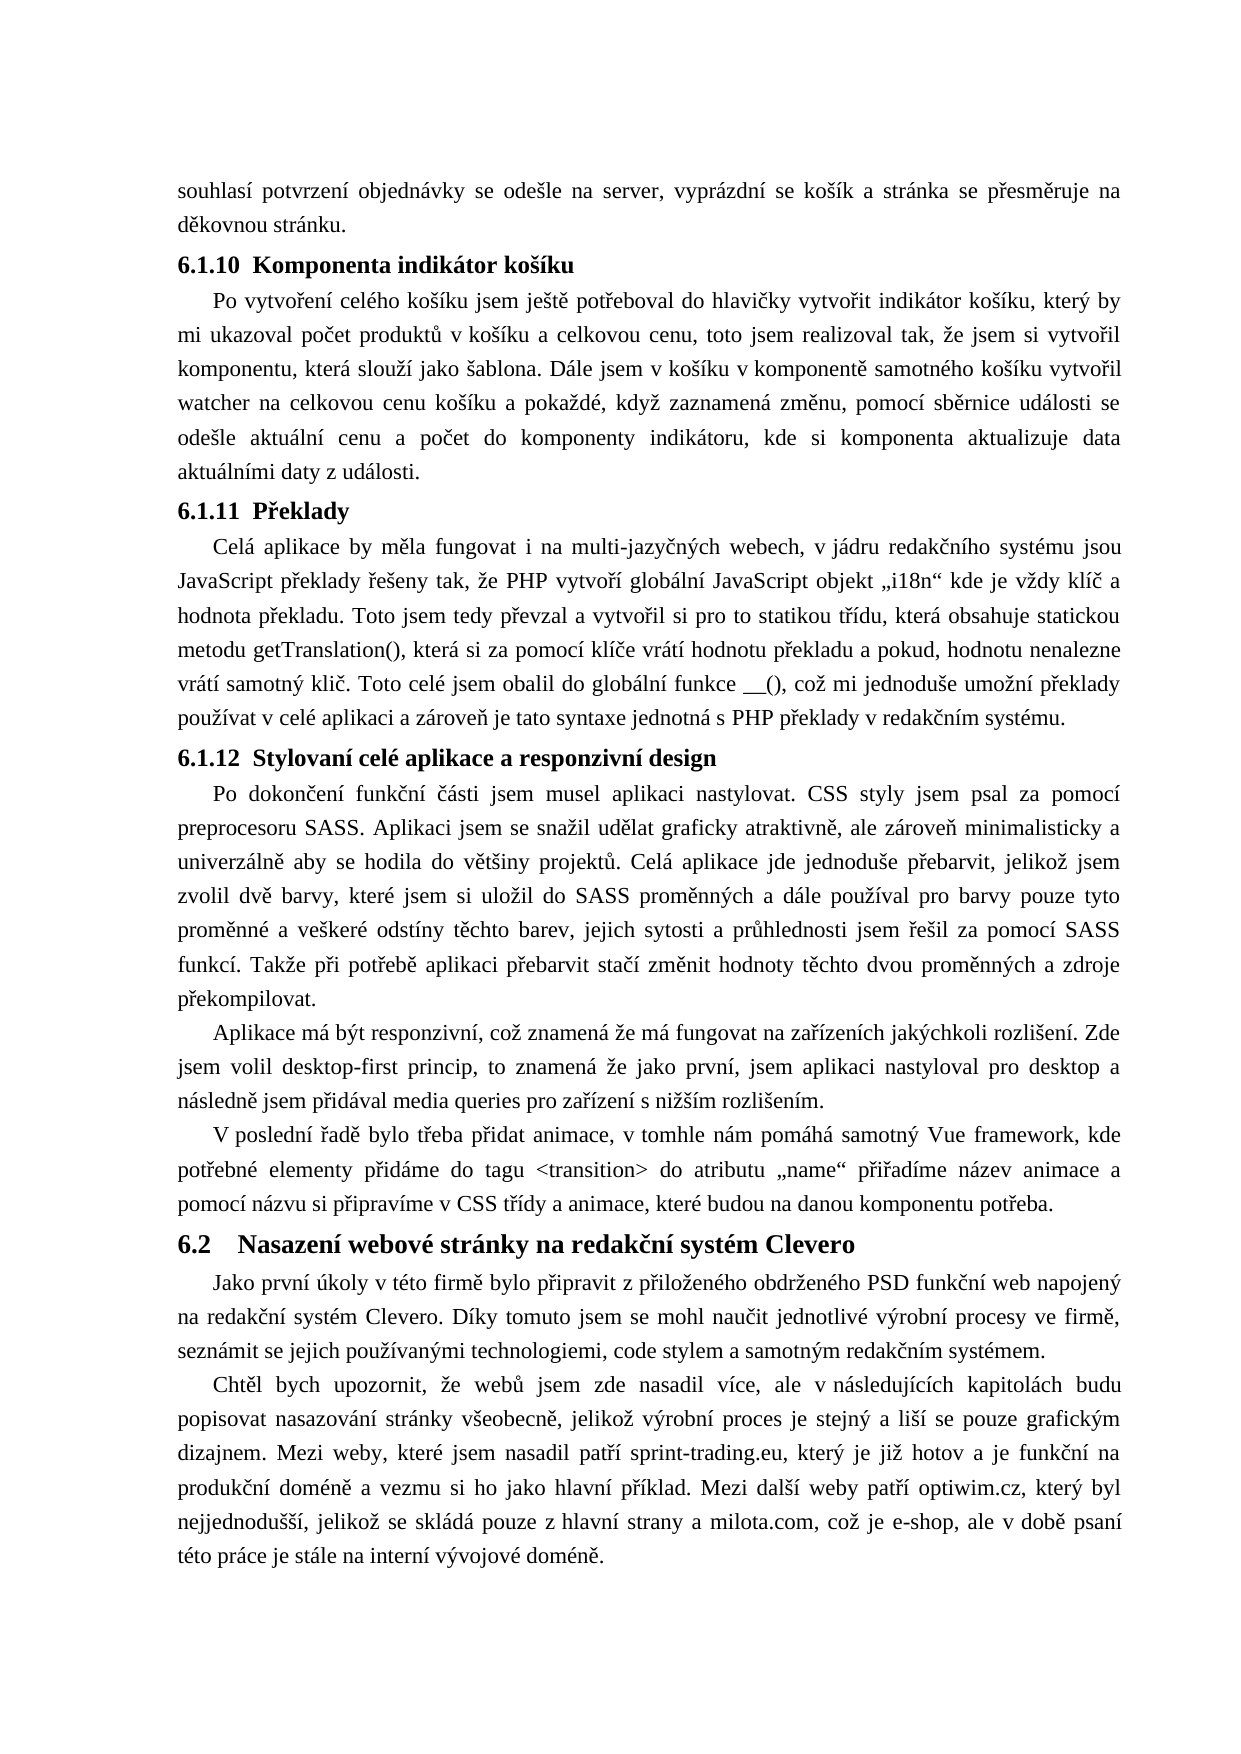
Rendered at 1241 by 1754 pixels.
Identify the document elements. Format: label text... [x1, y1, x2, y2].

text Aplikace má být responzivní, což znamená že má fungovat na zařízeních jakýchkoli rozlišení. Zde jsem volil desktop-first princip, to znamená že jako první, jsem aplikaci nastyloval pro desktop a následně jsem přidával media queries pro zařízení s nižším rozlišením. [177, 1019, 1122, 1114]
subtitle Stylovaní celé aplikace a responzivní design [177, 743, 1122, 771]
text Jako první úkoly v této firmě bylo připravit z přiloženého obdrženého PSD funkční web napojený na redakční systém Clevero. Díky tomuto jsem se mohl naučit jednotlivé výrobní procesy ve firmě, seznámit se jejich používanými technologiemi, code stylem a samotným redakčním systémem. [177, 1269, 1122, 1363]
subtitle Komponenta indikátor košíku [177, 250, 1122, 278]
text Chtěl bych upozornit, že webů jsem zde nasadil více, ale v následujících kapitolách budu popisovat nasazování stránky všeobecně, jelikož výrobní proces je stejný a liší se pouze grafickým dizajnem. Mezi weby, které jsem nasadil patří sprint-trading.eu, který je již hotov a je funkční na produkční doméně a vezmu si ho jako hlavní příklad. Mezi další weby patří optiwim.cz, který byl nejjednodušší, jelikož se skládá pouze z hlavní strany a milota.com, což je e-shop, ale v době psaní této práce je stále na interní vývojové doméně. [177, 1371, 1122, 1568]
text Po vytvoření celého košíku jsem ještě potřeboval do hlavičky vytvořit indikátor košíku, který by mi ukazoval počet produktů v košíku a celkovou cenu, toto jsem realizoval tak, že jsem si vytvořil komponentu, která slouží jako šablona. Dále jsem v košíku v komponentě samotného košíku vytvořil watcher na celkovou cenu košíku a pokaždé, když zaznamená změnu, pomocí sběrnice události se odešle aktuální cenu a počet do komponenty indikátoru, kde si komponenta aktualizuje data aktuálními daty z události. [177, 287, 1122, 484]
text V poslední řadě bylo třeba přidat animace, v tomhle nám pomáhá samotný Vue framework, kde potřebné elementy přidáme do tagu <transition> do atributu „name“ přiřadíme název animace a pomocí názvu si připravíme v CSS třídy a animace, které budou na danou komponentu potřeba. [177, 1122, 1122, 1216]
text Celá aplikace by měla fungovat i na multi-jazyčných webech, v jádru redakčního systému jsou JavaScript překlady řešeny tak, že PHP vytvoří globální JavaScript objekt „i18n“ kde je vždy klíč a hodnota překladu. Toto jsem tedy převzal a vytvořil si pro to statikou třídu, která obsahuje statickou metodu getTranslation(), která si za pomocí klíče vrátí hodnotu překladu a pokud, hodnotu nenalezne vrátí samotný klič. Toto celé jsem obalil do globální funkce __(), což mi jednoduše umožní překlady používat v celé aplikaci a zároveň je tato syntaxe jednotná s PHP překlady v redakčním systému. [177, 533, 1122, 731]
text Po dokončení funkční části jsem musel aplikaci nastylovat. CSS styly jsem psal za pomocí preprocesoru SASS. Aplikaci jsem se snažil udělat graficky atraktivně, ale zároveň minimalisticky a univerzálně aby se hodila do většiny projektů. Celá aplikace jde jednoduše přebarvit, jelikož jsem zvolil dvě barvy, které jsem si uložil do SASS proměnných a dále používal pro barvy pouze tyto proměnné a veškeré odstíny těchto barev, jejich sytosti a průhlednosti jsem řešil za pomocí SASS funkcí. Takže při potřebě aplikaci přebarvit stačí změnit hodnoty těchto dvou proměnných a zdroje překompilovat. [177, 780, 1122, 1011]
subtitle Překlady [177, 496, 1122, 525]
subtitle Nasazení webové stránky na redakční systém Clevero [177, 1228, 1122, 1259]
